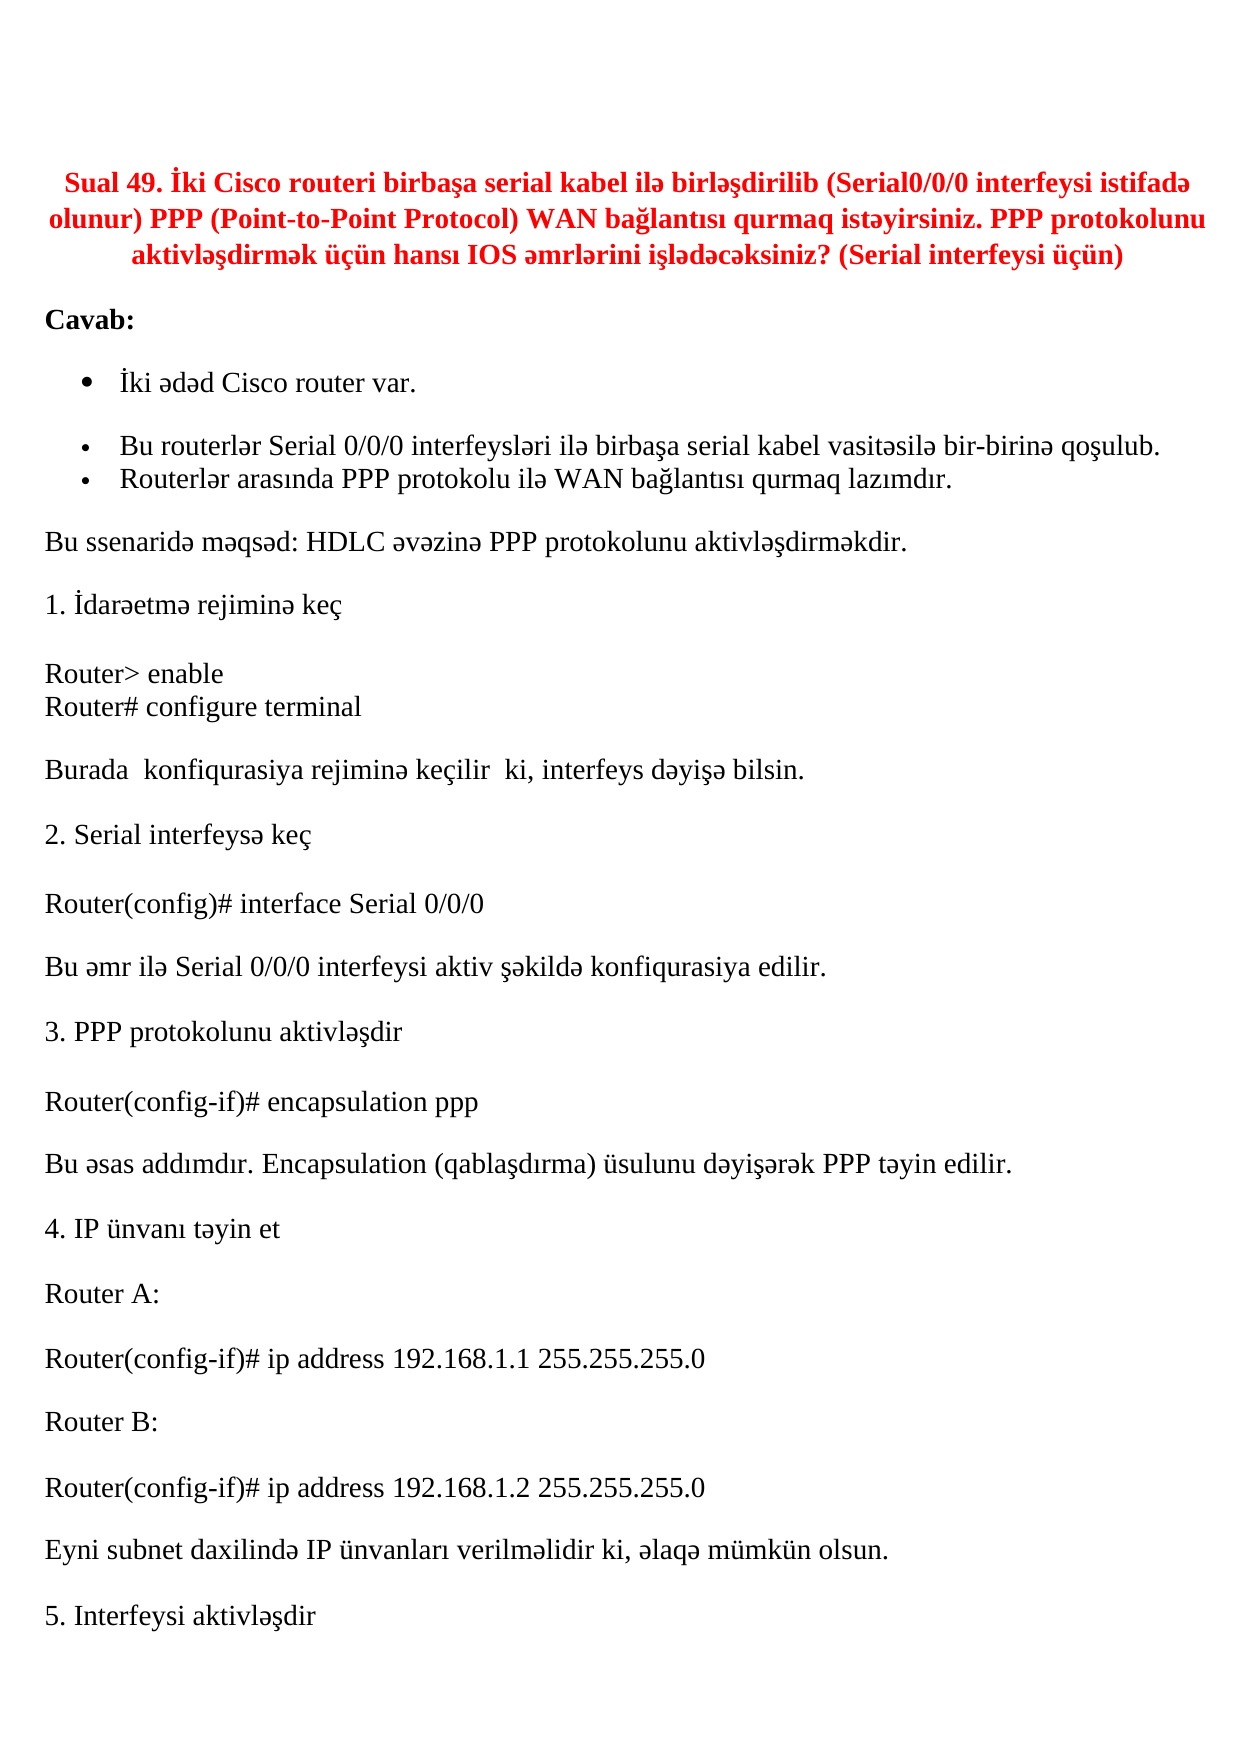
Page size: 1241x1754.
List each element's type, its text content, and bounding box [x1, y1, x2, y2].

subtitle 5. Interfeysi aktivləşdir [44, 1598, 1211, 1631]
subtitle 4. IP ünvanı təyin et [44, 1212, 1211, 1245]
text Router(config-if)# ip address 192.168.1.1 255.255.255.0 [44, 1342, 1211, 1375]
subtitle 3. PPP protokolunu aktivləşdir [44, 1014, 1211, 1048]
text Router(config)# interface Serial 0/0/0 [44, 887, 1211, 920]
list Routerlər arasında PPP protokolu ilə WAN bağlantısı qurmaq lazımdır. [82, 461, 1211, 495]
subtitle 1. İdarəetmə rejiminə keç [44, 587, 1211, 620]
text Router(config-if)# ip address 192.168.1.2 255.255.255.0 [44, 1470, 1211, 1503]
text Eyni subnet daxilində IP ünvanları verilməlidir ki, əlaqə mümkün olsun. [44, 1532, 1211, 1566]
subtitle 2. Serial interfeysə keç [44, 817, 1211, 851]
text Cavab: [44, 302, 1211, 336]
text Sual 49. İki Cisco routeri birbaşa serial kabel ilə birləşdirilib (Serial0/0/0 interfeysi istifadə olunur) PPP (Point-to-Point Protocol) WAN bağlantısı qurmaq istəyirsiniz. PPP protokolunu aktivləşdirmək üçün hansı IOS əmrlərini işlədəcəksiniz? (Serial interfeysi üçün) [44, 165, 1211, 271]
list Bu routerlər Serial 0/0/0 interfeysləri ilə birbaşa serial kabel vasitəsilə bir-birinə qoşulub. [82, 428, 1211, 461]
list İki ədəd Cisco router var. [82, 365, 1211, 399]
text Bu əsas addımdır. Encapsulation (qablaşdırma) üsulunu dəyişərək PPP təyin edilir. [44, 1146, 1211, 1180]
text Bu ssenaridə məqsəd: HDLC əvəzinə PPP protokolunu aktivləşdirməkdir. [44, 524, 1211, 558]
text Bu əmr ilə Serial 0/0/0 interfeysi aktiv şəkildə konfiqurasiya edilir. [44, 949, 1211, 983]
text Router> enable [44, 656, 1211, 689]
text Router B: [44, 1404, 1211, 1438]
text Router A: [44, 1276, 1211, 1310]
text Burada konfiqurasiya rejiminə keçilir ki, interfeys dəyişə bilsin. [44, 752, 1211, 786]
text Router# configure terminal [44, 689, 1211, 723]
text Router(config-if)# encapsulation ppp [44, 1084, 1211, 1117]
